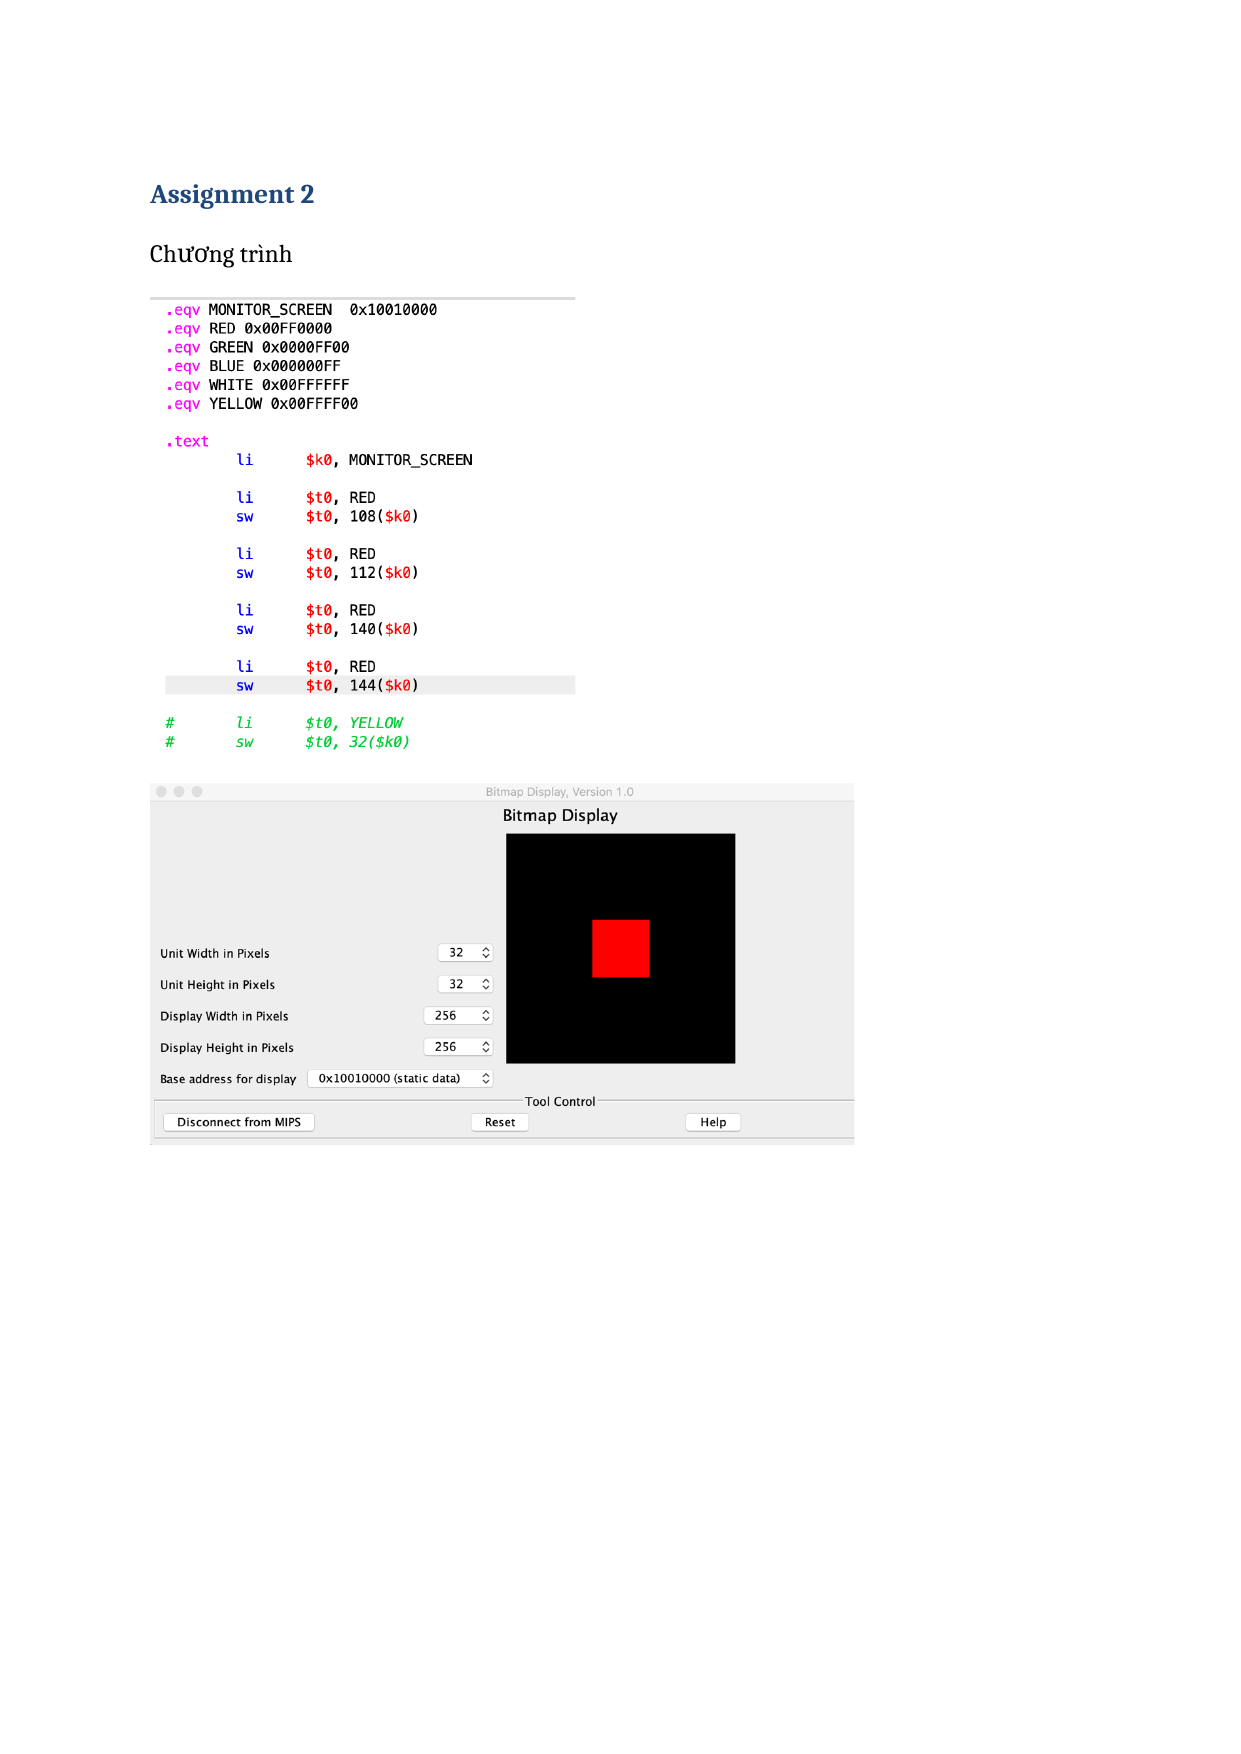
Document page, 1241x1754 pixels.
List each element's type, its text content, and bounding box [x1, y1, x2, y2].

text Chương trình [150, 239, 1090, 268]
picture [150, 297, 855, 1145]
text Assignment 2 [150, 179, 1090, 210]
